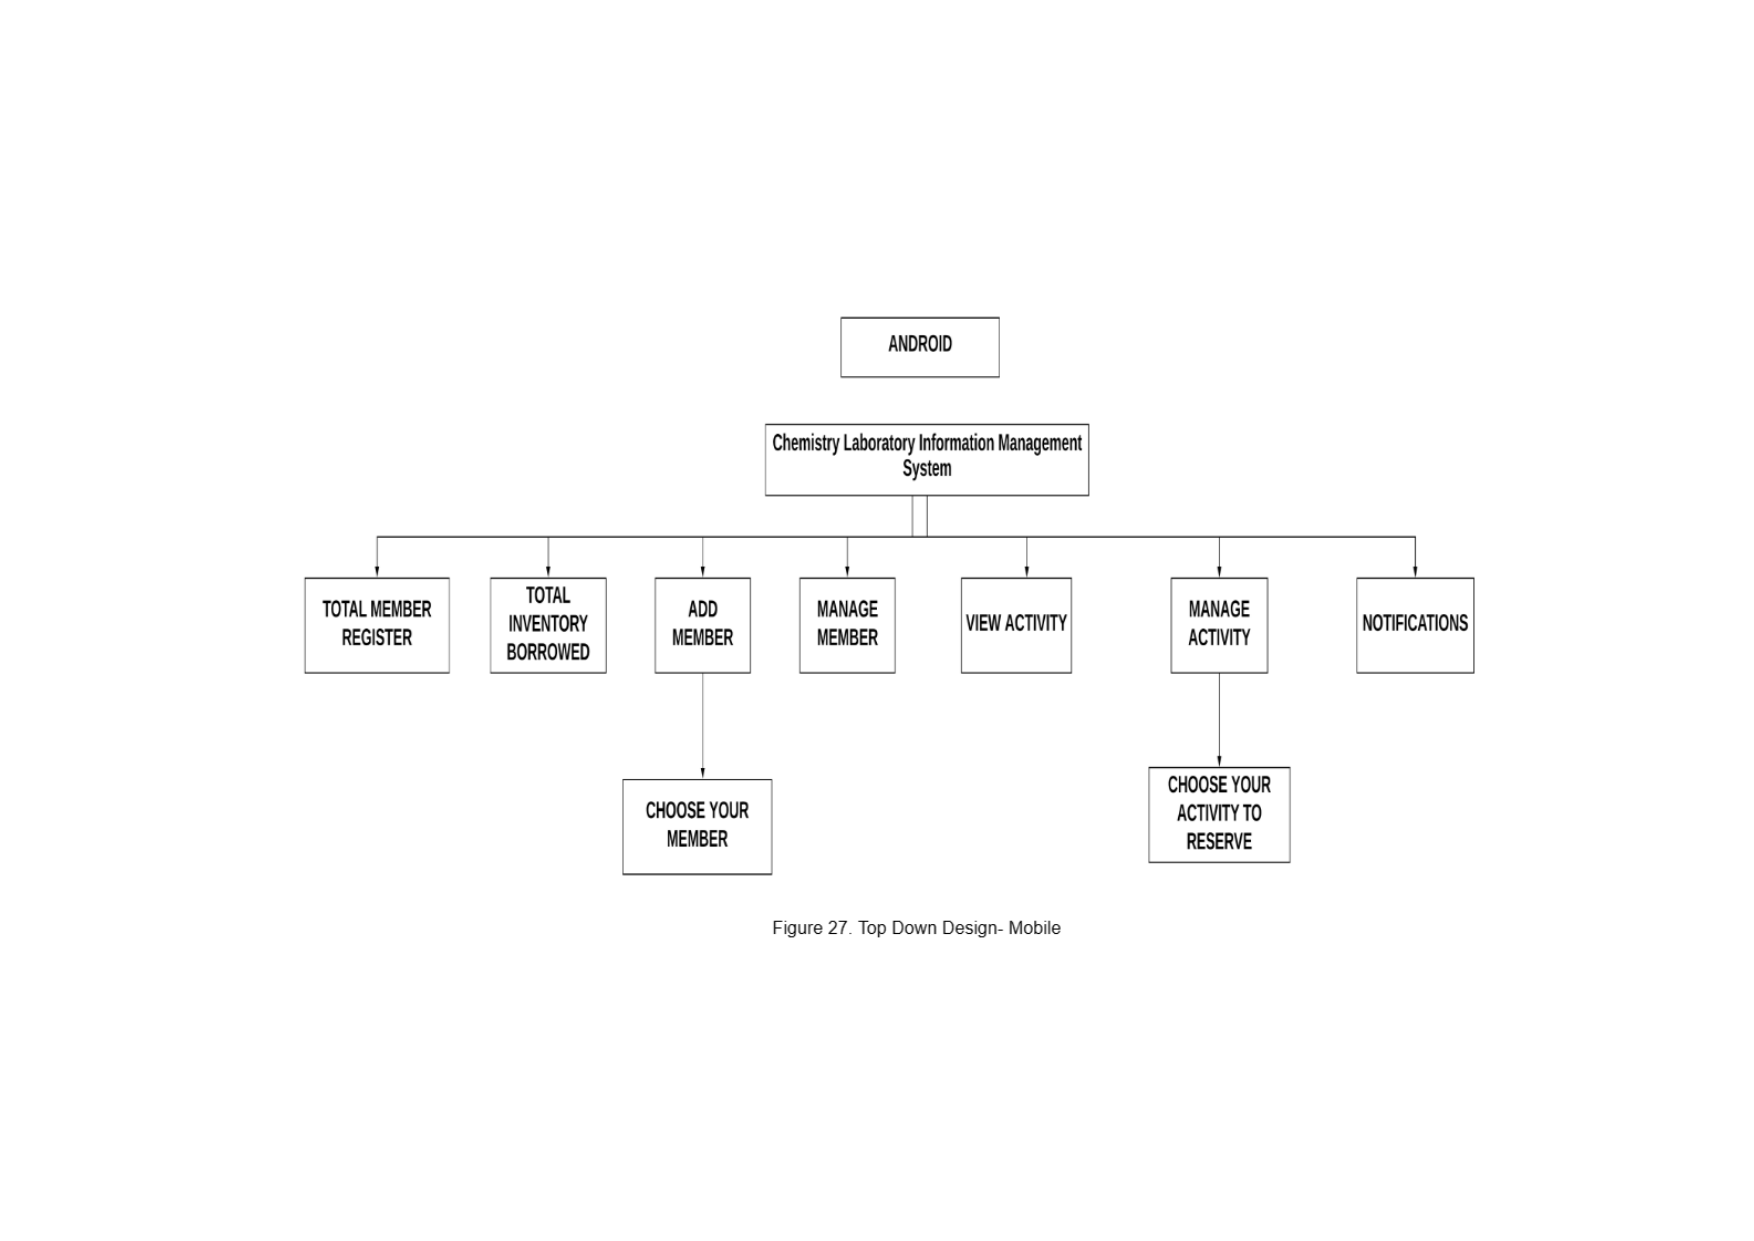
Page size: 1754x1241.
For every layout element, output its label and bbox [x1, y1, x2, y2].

picture [150, 187, 1604, 1053]
